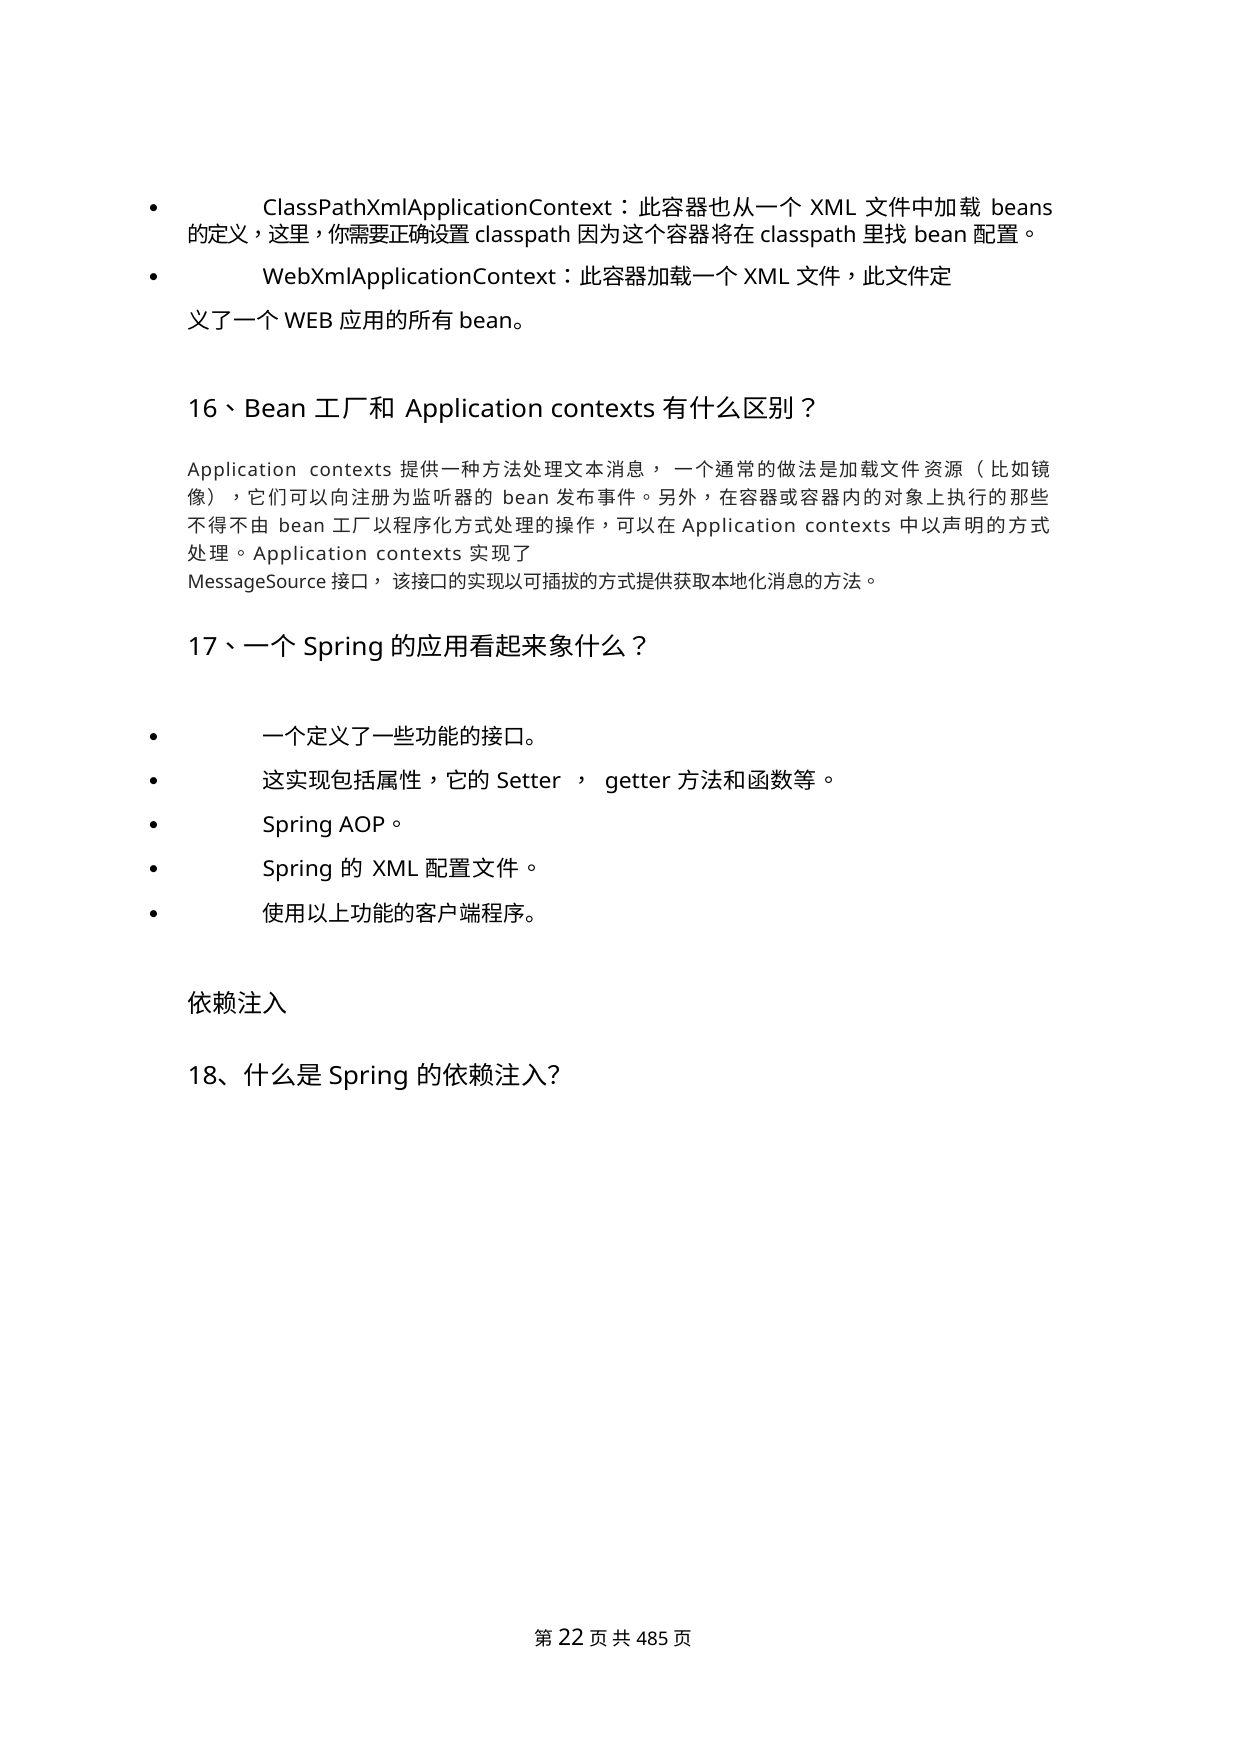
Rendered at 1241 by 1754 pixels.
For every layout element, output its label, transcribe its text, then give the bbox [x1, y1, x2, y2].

list Spring 的 XML 配置文件。 [150, 842, 1101, 886]
list Spring AOP。 [150, 797, 1101, 842]
subtitle 16、Bean 工厂和 Application contexts 有什么区别？ [187, 390, 1101, 424]
text Application contexts 提供一种方法处理文本消息， 一个通常的做法是加载文件资源（ 比如镜像），它们可以向注册为监听器的 bean 发布事件。另外，在容器或容器内的对象上执行的那些不得不由 bean 工厂以程序化方式处理的操作，可以在Application contexts 中以声明的方式处理。Application contexts 实现了 [187, 456, 1050, 566]
text 义了一个 WEB 应用的所有 bean。 [187, 294, 1101, 337]
subtitle 依赖注入 [187, 983, 1101, 1020]
subtitle 18、什么是 Spring 的依赖注入？ [187, 1056, 1101, 1092]
subtitle 一个定义了一些功能的接口。 [150, 708, 1101, 753]
list ClassPathXmlApplicationContext：此容器也从一个 XML 文件中加载beans 的定义，这里，你需要正确设置 classpath 因为这个容器将在classpath 里找 bean 配置。 [150, 193, 1053, 248]
list 使用以上功能的客户端程序。 [150, 886, 1101, 931]
subtitle 17、一个 Spring 的应用看起来象什么？ [187, 628, 1101, 663]
text MessageSource 接口， 该接口的实现以可插拔的方式提供获取本地化消息的方法。 [187, 568, 1030, 594]
list WebXmlApplicationContext：此容器加载一个 XML 文件，此文件定 [150, 248, 1101, 294]
list 这实现包括属性，它的 Setter ， getter 方法和函数等。 [150, 753, 1101, 797]
